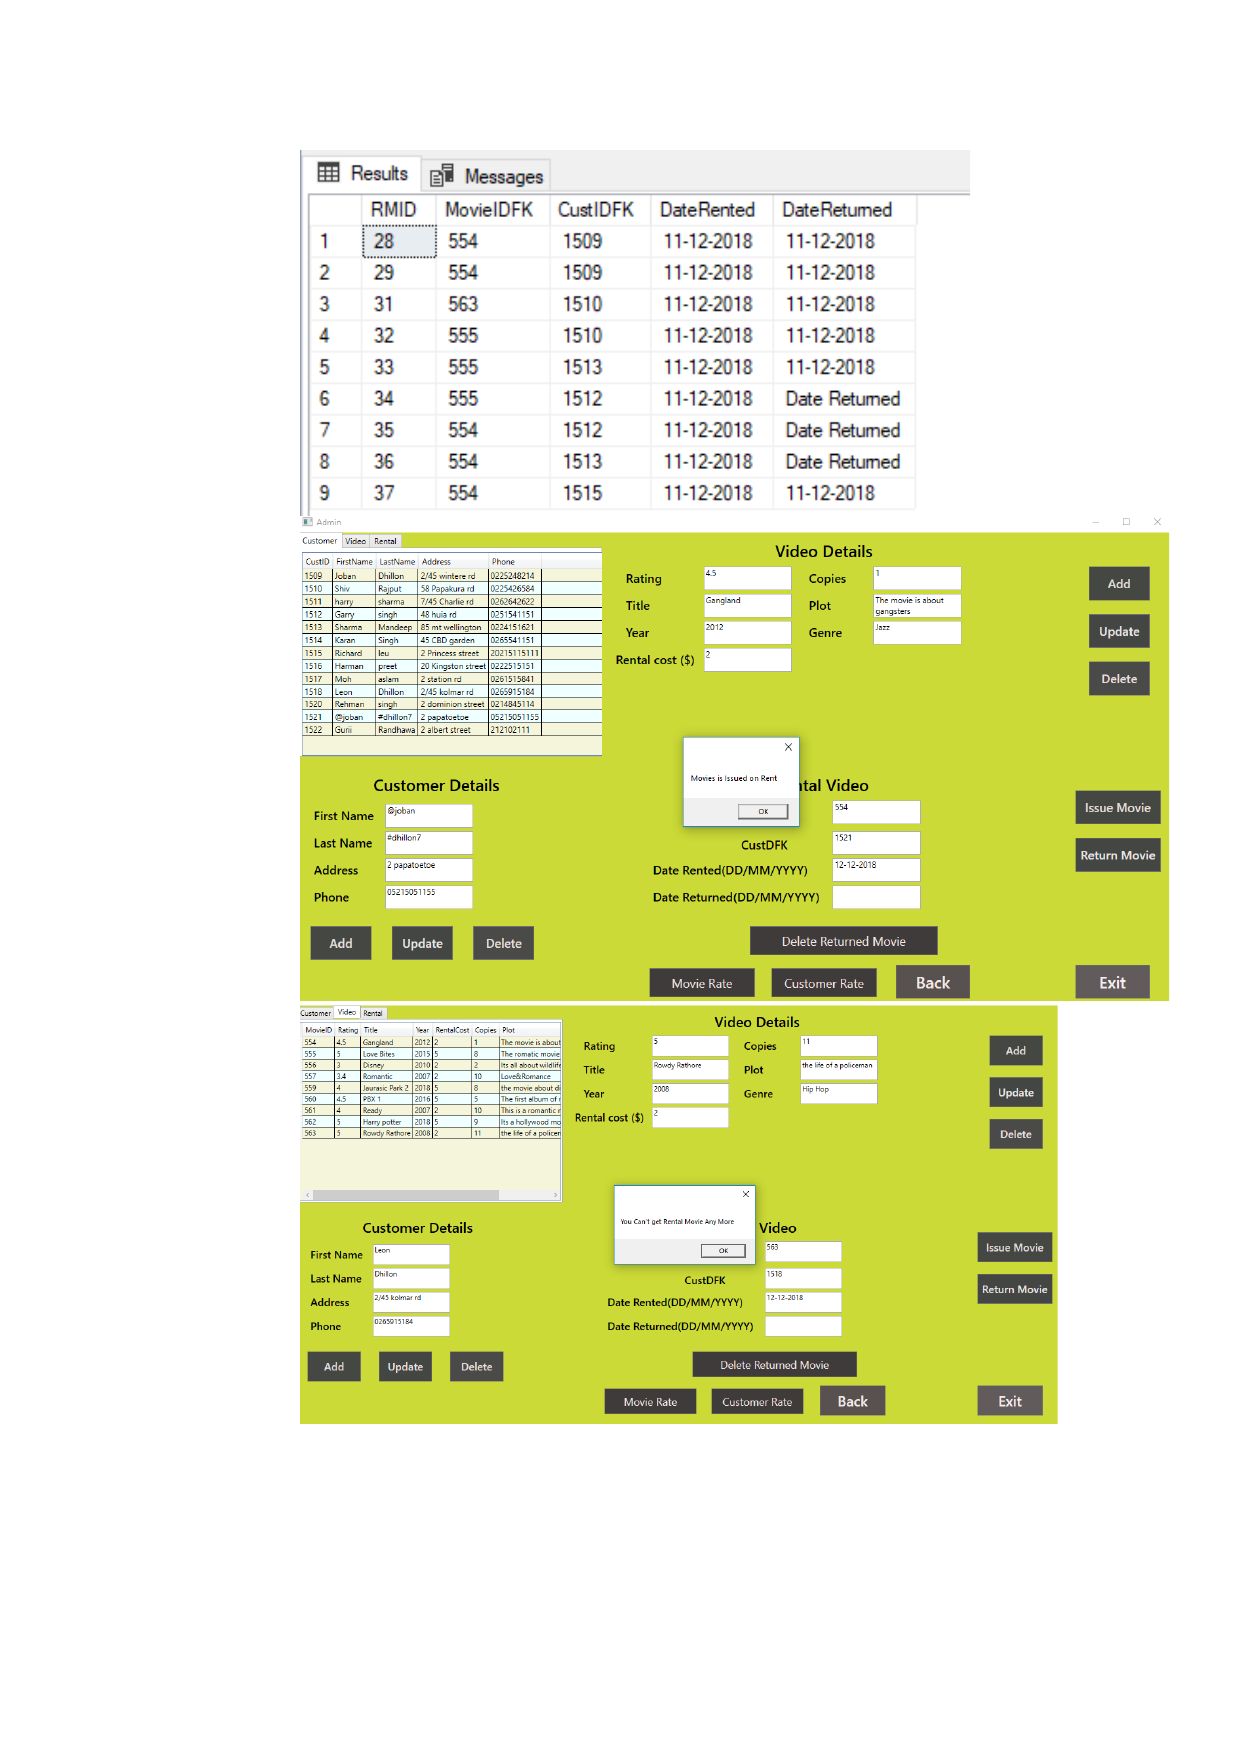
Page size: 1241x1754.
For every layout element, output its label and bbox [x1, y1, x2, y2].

picture [300, 150, 1170, 1424]
